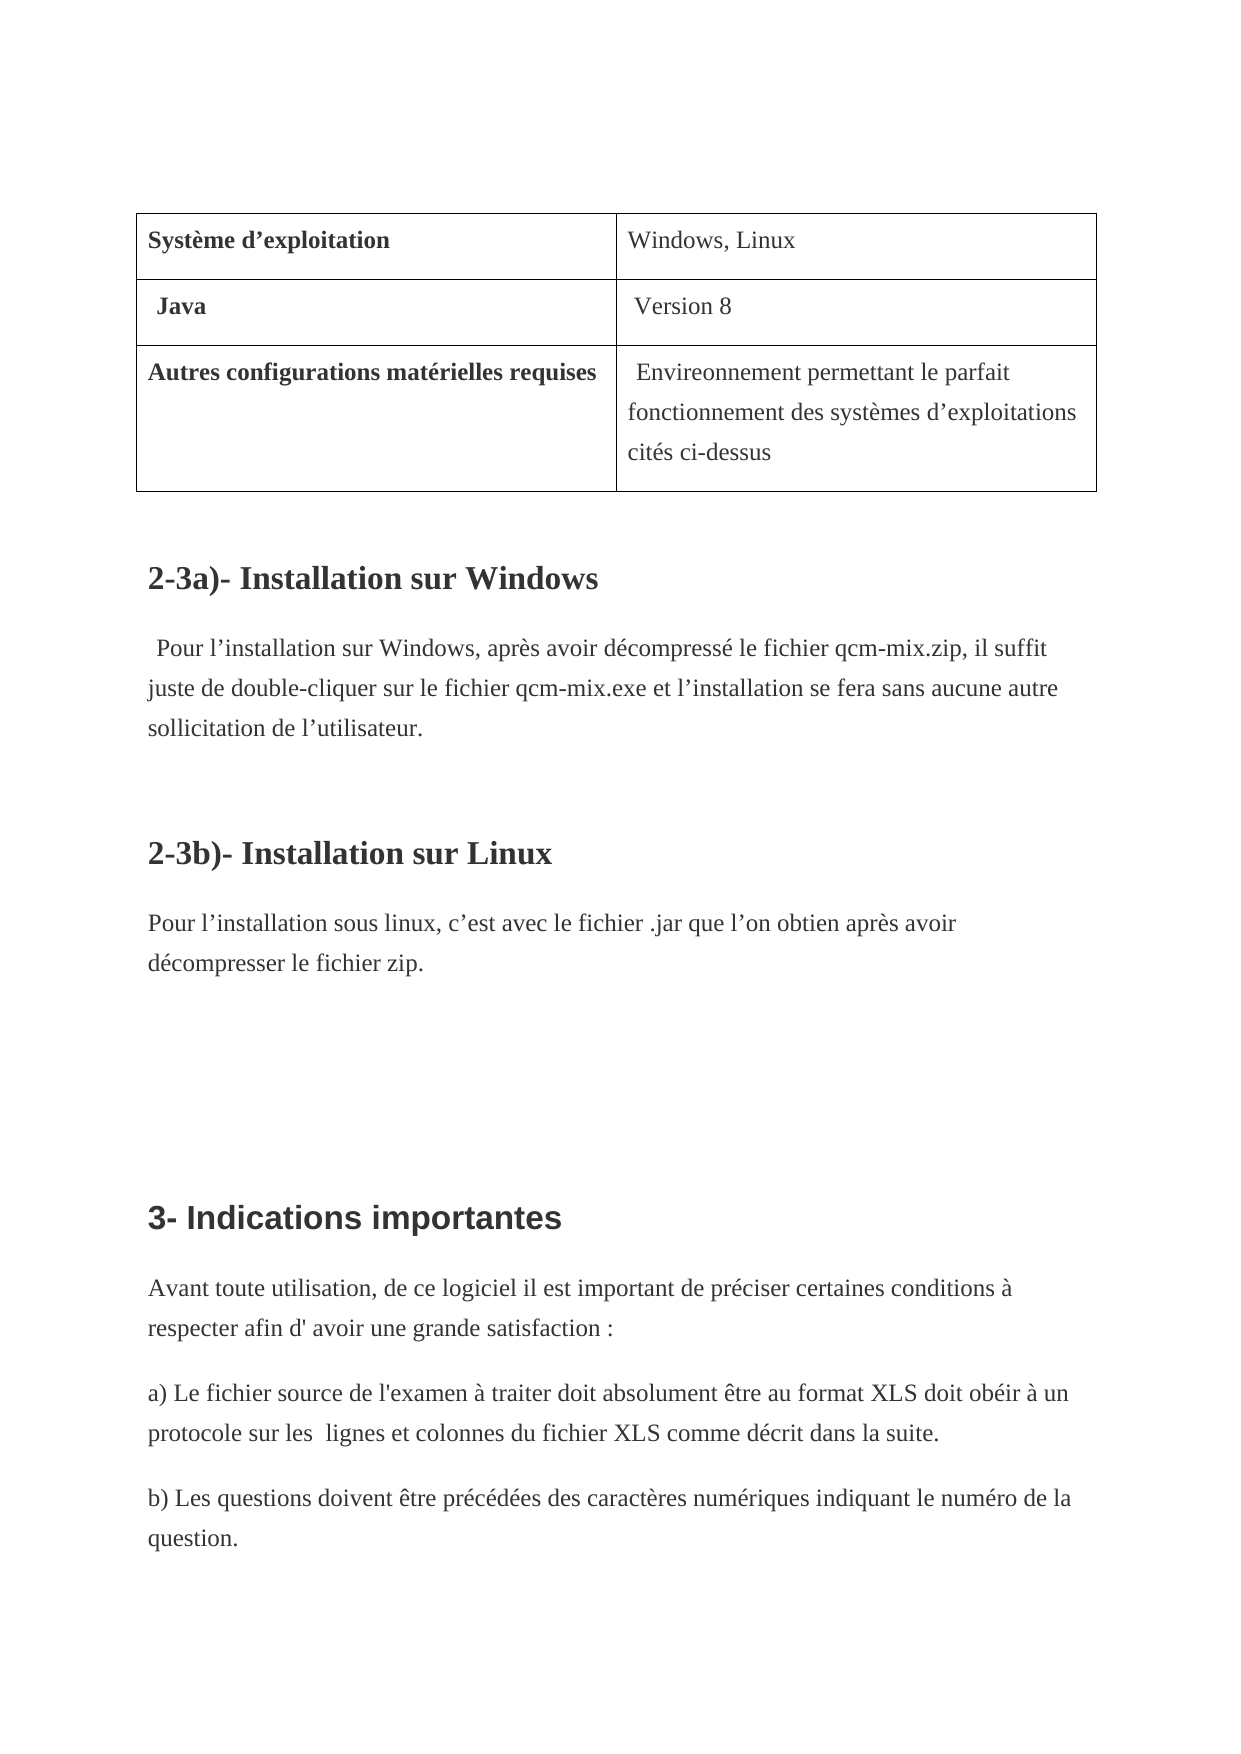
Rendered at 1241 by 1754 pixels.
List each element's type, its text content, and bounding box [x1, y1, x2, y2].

table_cell Autres configurations matérielles requises [137, 346, 616, 491]
table_cell Version 8 [617, 280, 1096, 345]
table_header Windows, Linux [617, 214, 1096, 279]
table_cell Java [137, 280, 616, 345]
text Pour l’installation sur Windows, après avoir décompressé le fichier qcm-mix.zip, il suffit juste de double-cliquer sur le fichier qcm-mix.exe et l’installation se fera sans aucune autre sollicitation de l’utilisateur. [148, 622, 1093, 742]
text 2-3b)- Installation sur Linux [148, 832, 1093, 872]
text 2-3a)- Installation sur Windows [148, 557, 1093, 597]
text a) Le fichier source de l'examen à traiter doit absolument être au format XLS doit obéir à un protocole sur les lignes et colonnes du fichier XLS comme décrit dans la suite. [148, 1367, 1093, 1447]
table_header Système d’exploitation [137, 214, 616, 279]
text Avant toute utilisation, de ce logiciel il est important de préciser certaines conditions à respecter afin d' avoir une grande satisfaction : [148, 1262, 1093, 1342]
text b) Les questions doivent être précédées des caractères numériques indiquant le numéro de la question. [148, 1472, 1093, 1552]
text 3- Indications importantes [148, 1197, 1093, 1237]
text Pour l’installation sous linux, c’est avec le fichier .jar que l’on obtien après avoir décompresser le fichier zip. [148, 897, 1093, 977]
table_cell Envireonnement permettant le parfait fonctionnement des systèmes d’exploitations cités ci-dessus [617, 346, 1096, 491]
